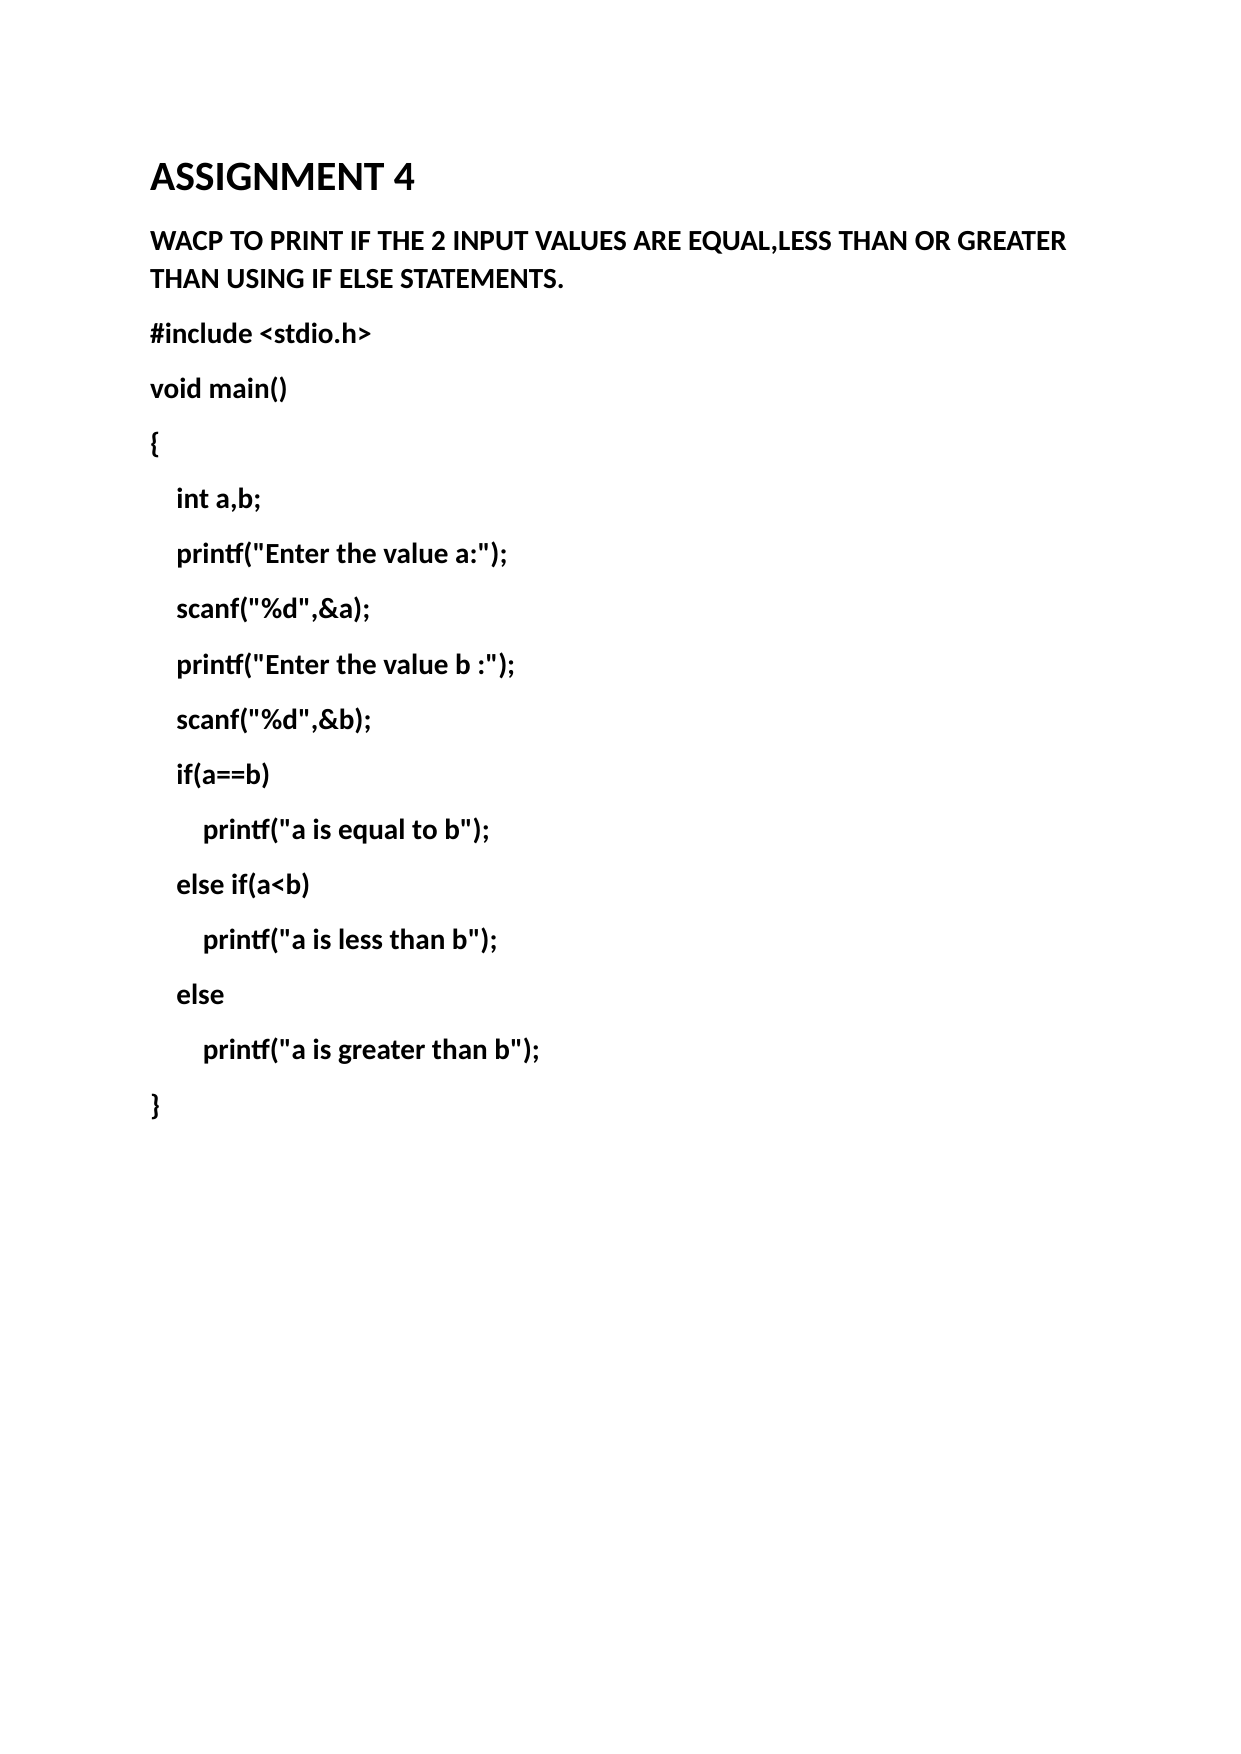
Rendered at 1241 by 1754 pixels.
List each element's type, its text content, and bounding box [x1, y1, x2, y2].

text scanf("%d",&a); [150, 591, 1090, 626]
text printf("a is greater than b"); [150, 1031, 1090, 1067]
text printf("Enter the value b :"); [150, 646, 1090, 681]
text printf("a is equal to b"); [150, 811, 1090, 847]
text if(a==b) [150, 756, 1090, 792]
text int a,b; [150, 480, 1090, 516]
text #include <stdio.h> [150, 315, 1090, 351]
text else [150, 976, 1090, 1012]
text } [150, 1087, 1090, 1122]
text else if(a<b) [150, 866, 1090, 902]
text void main() [150, 370, 1090, 406]
text { [150, 425, 1090, 461]
text printf("a is less than b"); [150, 921, 1090, 957]
text WACP TO PRINT IF THE 2 INPUT VALUES ARE EQUAL,LESS THAN OR GREATER THAN USING IF ELSE STATEMENTS. [150, 222, 1090, 296]
text scanf("%d",&b); [150, 701, 1090, 736]
text printf("Enter the value a:"); [150, 536, 1090, 571]
text ASSIGNMENT 4 [150, 150, 1090, 201]
